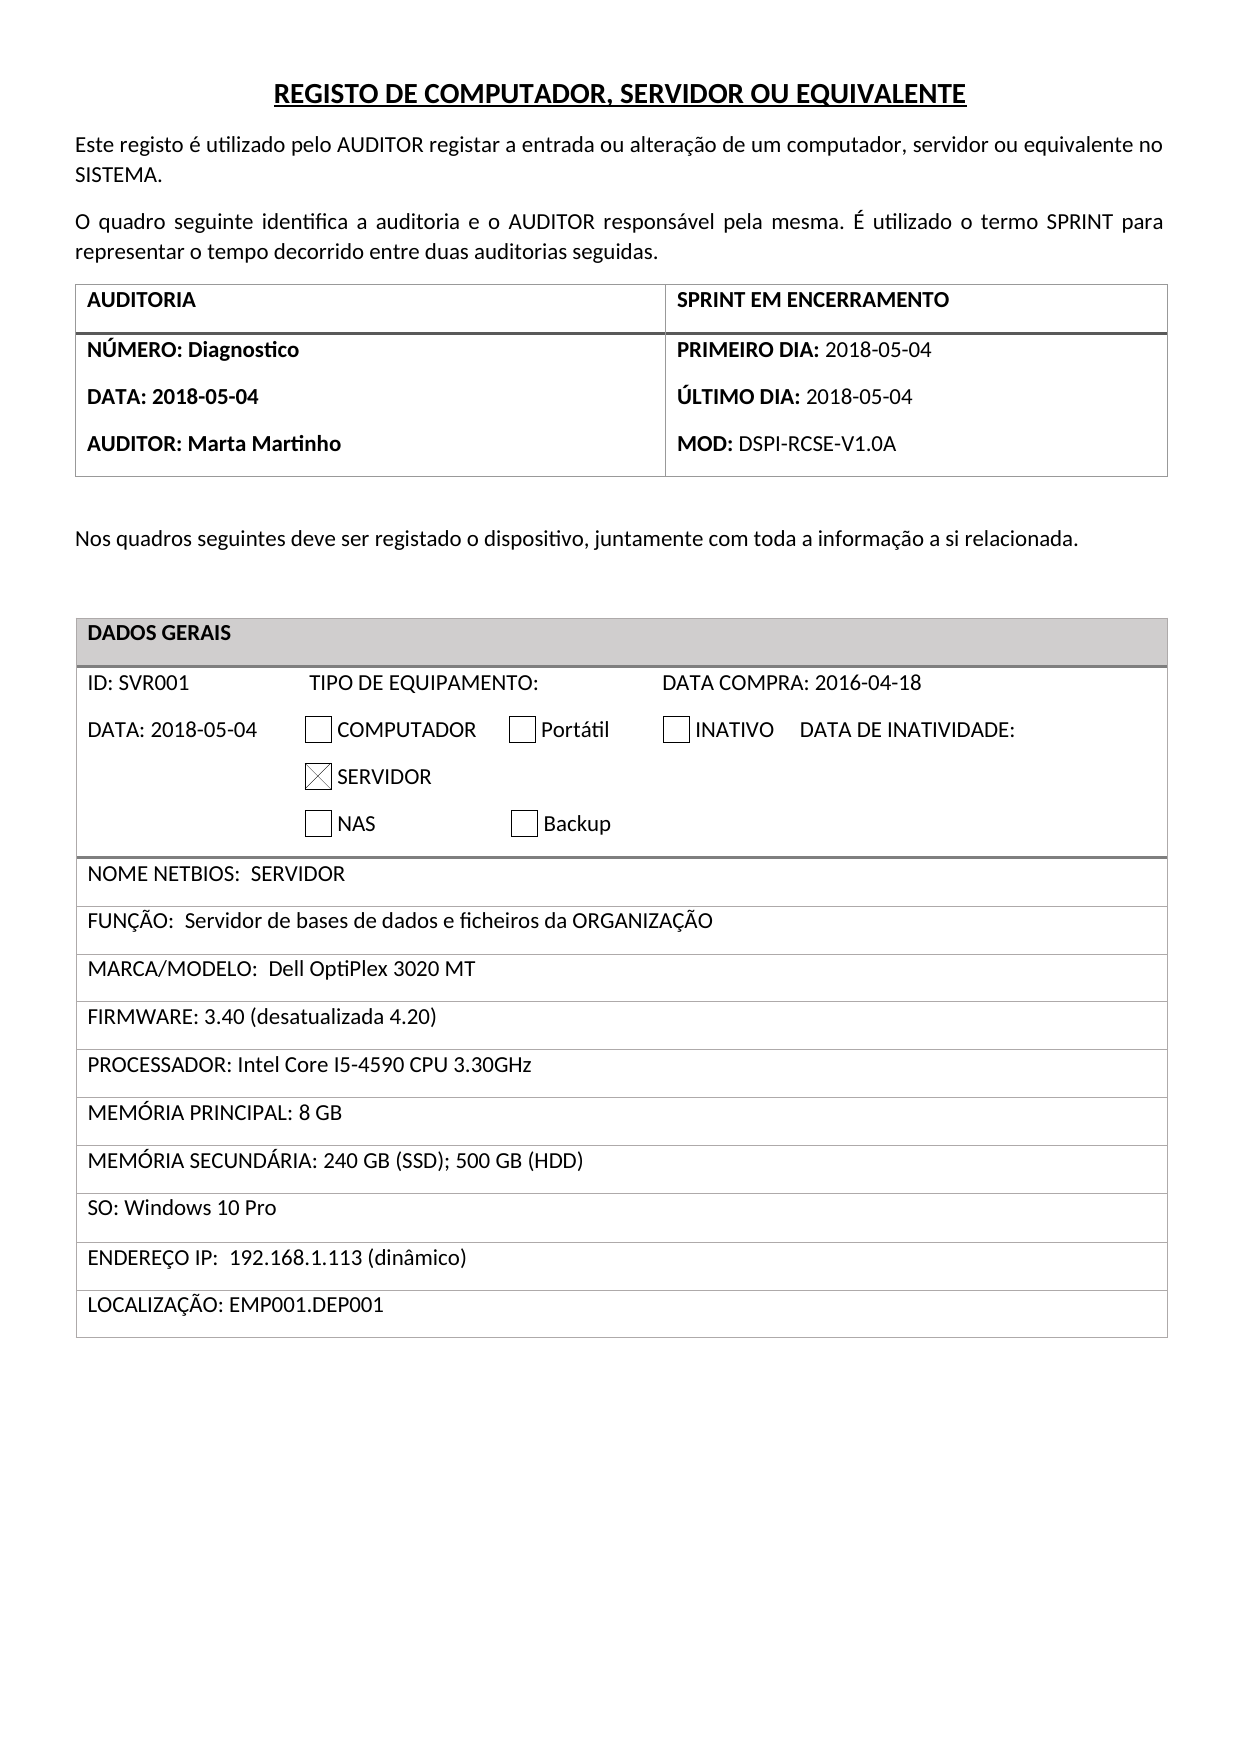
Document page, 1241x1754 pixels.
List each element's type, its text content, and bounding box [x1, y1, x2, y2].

text REGISTO DE COMPUTADOR, SERVIDOR OU EQUIVALENTE [75, 75, 1165, 111]
table_cell DATA COMPRA: 2016-04-18 INATIVO DATA DE INATIVIDADE: [651, 668, 1167, 856]
table_cell FIRMWARE: 3.40 (desatualizada 4.20) [77, 1002, 1167, 1049]
table_cell MEMÓRIA SECUNDÁRIA: 240 GB (SSD); 500 GB (HDD) [77, 1146, 1167, 1192]
table_cell MEMÓRIA PRINCIPAL: 8 GB [77, 1098, 1167, 1145]
table_cell NOME NETBIOS: SERVIDOR [77, 859, 1167, 906]
table_cell FUNÇÃO: Servidor de bases de dados e ficheiros da ORGANIZAÇÃO [77, 907, 1167, 953]
table_header SPRINT EM ENCERRAMENTO [666, 285, 1167, 332]
table_cell SO: Windows 10 Pro [77, 1194, 1167, 1242]
table_cell ID: SVR001 DATA: 2018-05-04 [77, 668, 293, 856]
table_cell LOCALIZAÇÃO: EMP001.DEP001 [77, 1291, 1167, 1337]
table_cell TIPO DE EQUIPAMENTO: COMPUTADOR Portátil SERVIDOR NAS Backup [293, 668, 651, 856]
table_cell PROCESSADOR: Intel Core I5-4590 CPU 3.30GHz [77, 1050, 1167, 1097]
table_header DADOS GERAIS [77, 619, 1167, 665]
table_cell NÚMERO: Diagnostico DATA: 2018-05-04 AUDITOR: Marta Martinho [76, 335, 665, 476]
table_header AUDITORIA [76, 285, 665, 332]
table_cell ENDEREÇO IP: 192.168.1.113 (dinâmico) [77, 1243, 1167, 1289]
text Nos quadros seguintes deve ser registado o dispositivo, juntamente com toda a informação a si relacionada. [75, 524, 1165, 552]
text O quadro seguinte identifica a auditoria e o AUDITOR responsável pela mesma. É utilizado o termo SPRINT para representar o tempo decorrido entre duas auditorias seguidas. [75, 207, 1165, 265]
text Este registo é utilizado pelo AUDITOR registar a entrada ou alteração de um computador, servidor ou equivalente no SISTEMA. [75, 130, 1165, 188]
table_cell MARCA/MODELO: Dell OptiPlex 3020 MT [77, 955, 1167, 1001]
table_cell PRIMEIRO DIA: 2018-05-04 ÚLTIMO DIA: 2018-05-04 MOD: DSPI-RCSE-V1.0A [666, 335, 1167, 476]
